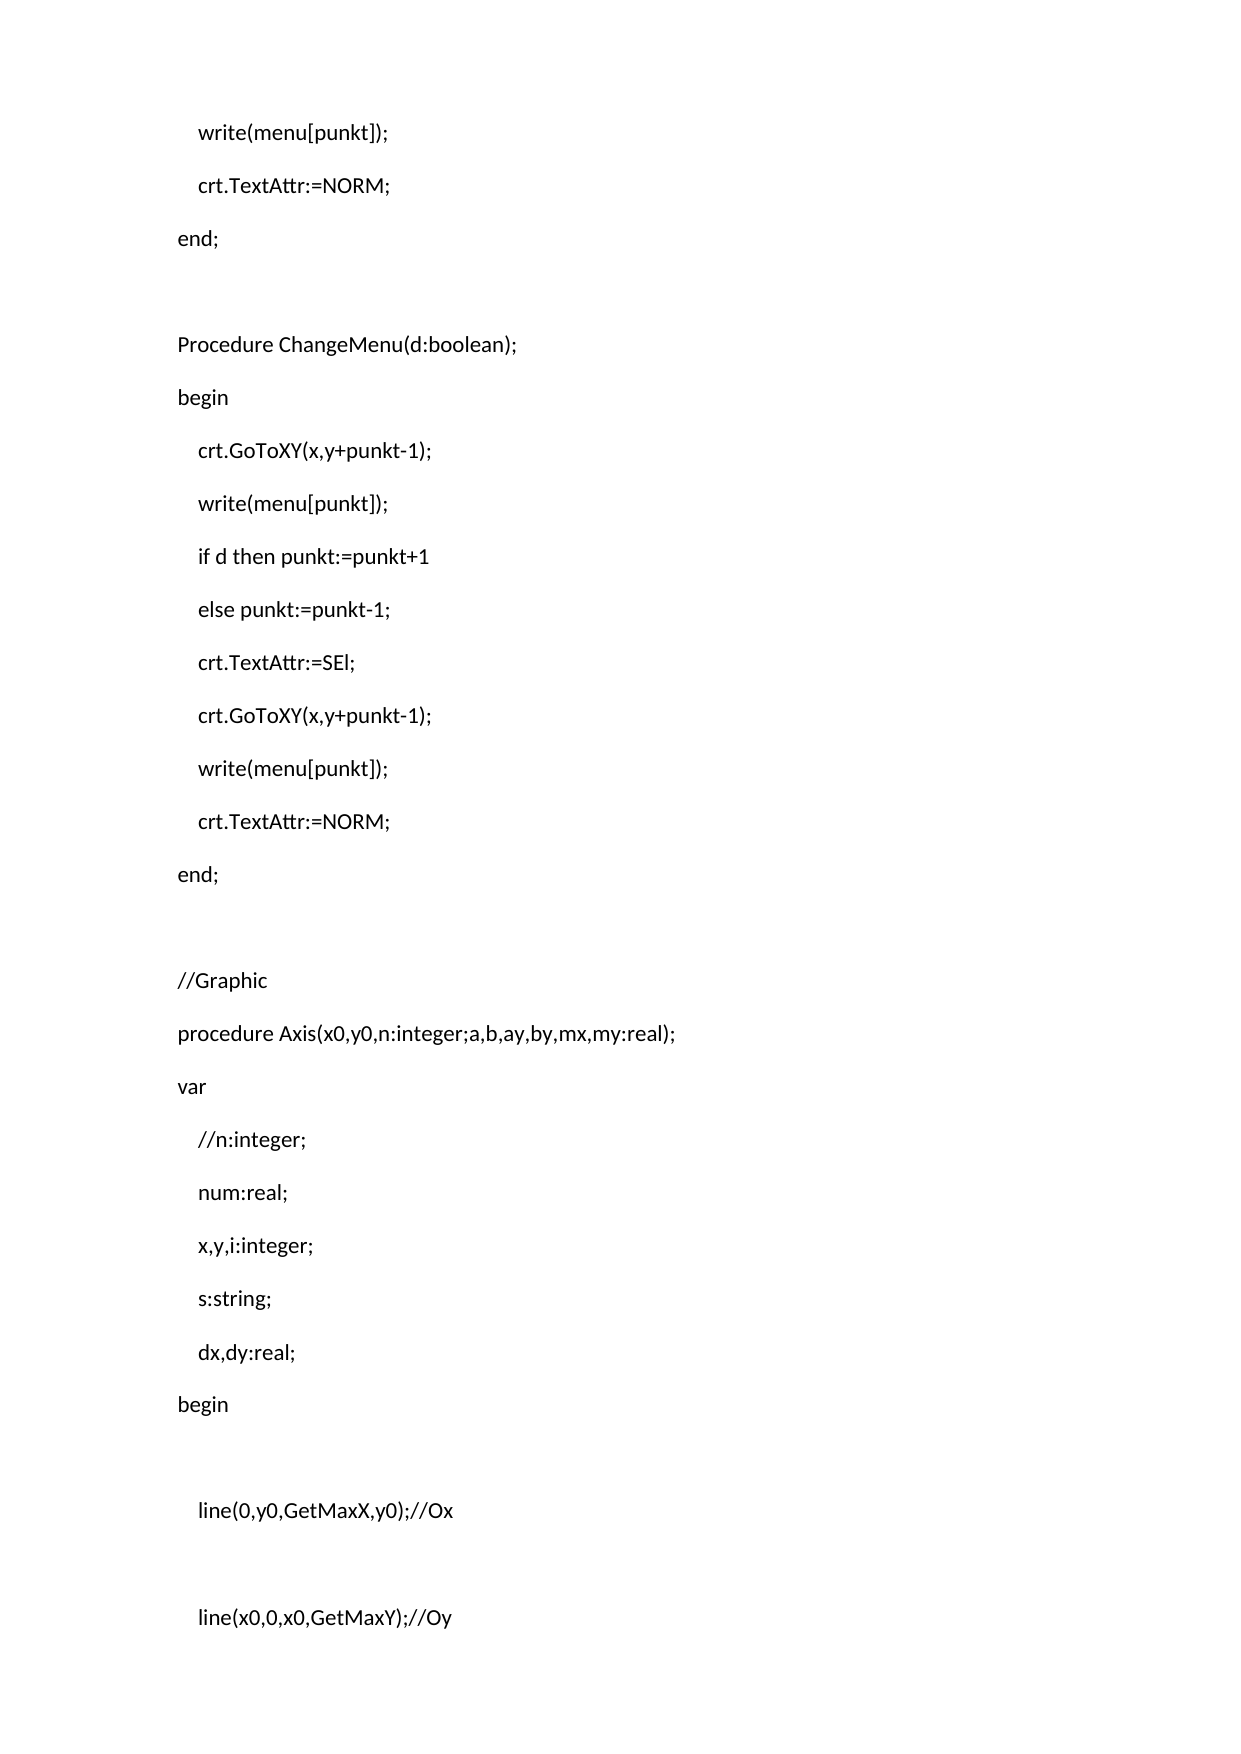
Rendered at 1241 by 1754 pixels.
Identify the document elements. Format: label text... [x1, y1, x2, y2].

text Procedure ChangeMenu(d:boolean); [177, 330, 1152, 358]
text x,y,i:integer; [177, 1232, 1152, 1259]
text begin [177, 1391, 1152, 1419]
text procedure Axis(x0,y0,n:integer;a,b,ay,by,mx,my:real); [177, 1019, 1152, 1047]
text else punkt:=punkt-1; [177, 595, 1152, 623]
text end; [177, 860, 1152, 888]
text //Graphic [177, 966, 1152, 994]
text if d then punkt:=punkt+1 [177, 542, 1152, 570]
text line(0,y0,GetMaxX,y0);//Ox [177, 1497, 1152, 1525]
text crt.GoToXY(x,y+punkt-1); [177, 701, 1152, 729]
text s:string; [177, 1284, 1152, 1313]
text end; [177, 224, 1152, 252]
text write(menu[punkt]); [177, 754, 1152, 782]
text //n:integer; [177, 1126, 1152, 1153]
text write(menu[punkt]); [177, 489, 1152, 517]
text crt.TextAttr:=SEl; [177, 648, 1152, 676]
text crt.GoToXY(x,y+punkt-1); [177, 436, 1152, 464]
text line(x0,0,x0,GetMaxY);//Oy [177, 1603, 1152, 1631]
text dx,dy:real; [177, 1338, 1152, 1366]
text begin [177, 383, 1152, 411]
text crt.TextAttr:=NORM; [177, 171, 1152, 199]
text write(menu[punkt]); [177, 118, 1152, 146]
text num:real; [177, 1178, 1152, 1207]
text var [177, 1072, 1152, 1101]
text crt.TextAttr:=NORM; [177, 807, 1152, 835]
